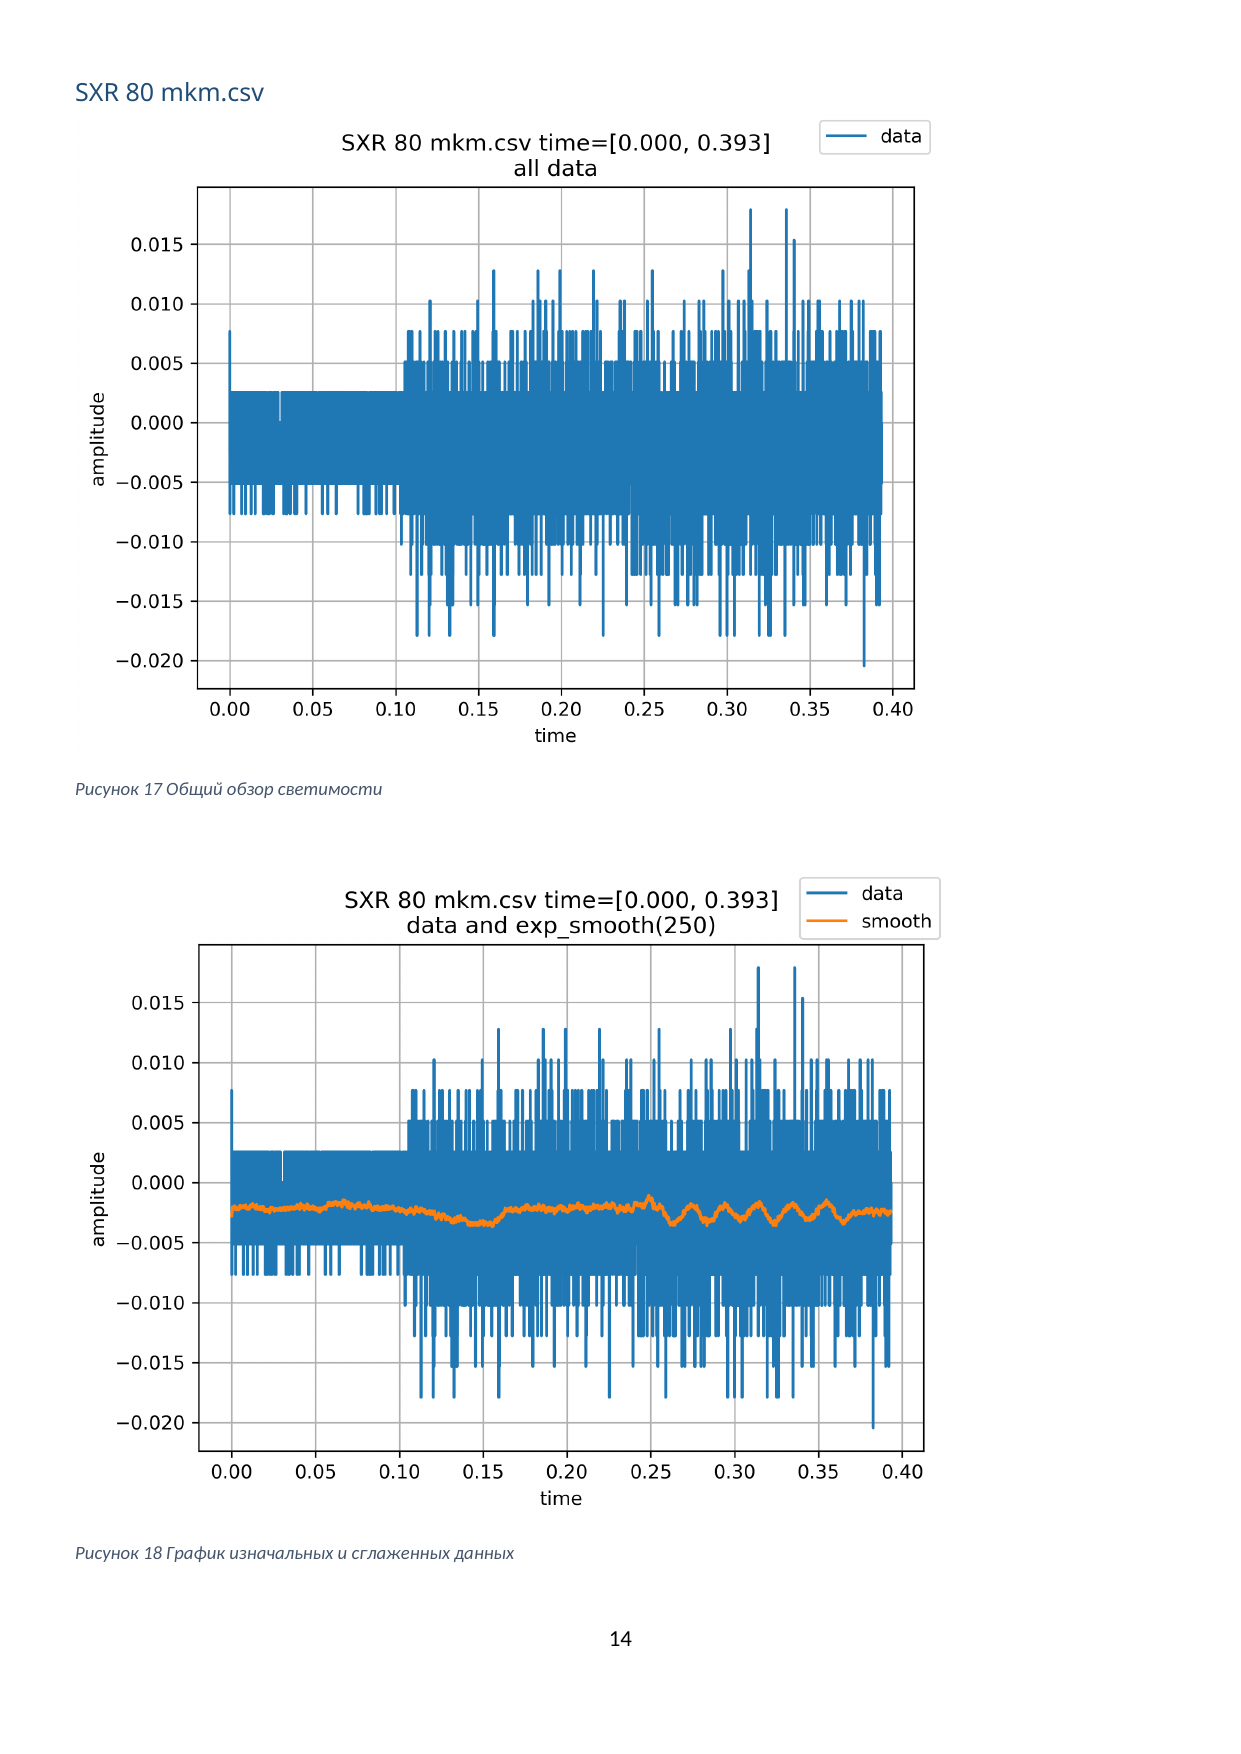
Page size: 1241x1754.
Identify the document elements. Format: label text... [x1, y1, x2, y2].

picture [75, 111, 939, 759]
subtitle SXR 80 mkm.csv [75, 75, 1165, 109]
picture [75, 868, 949, 1522]
